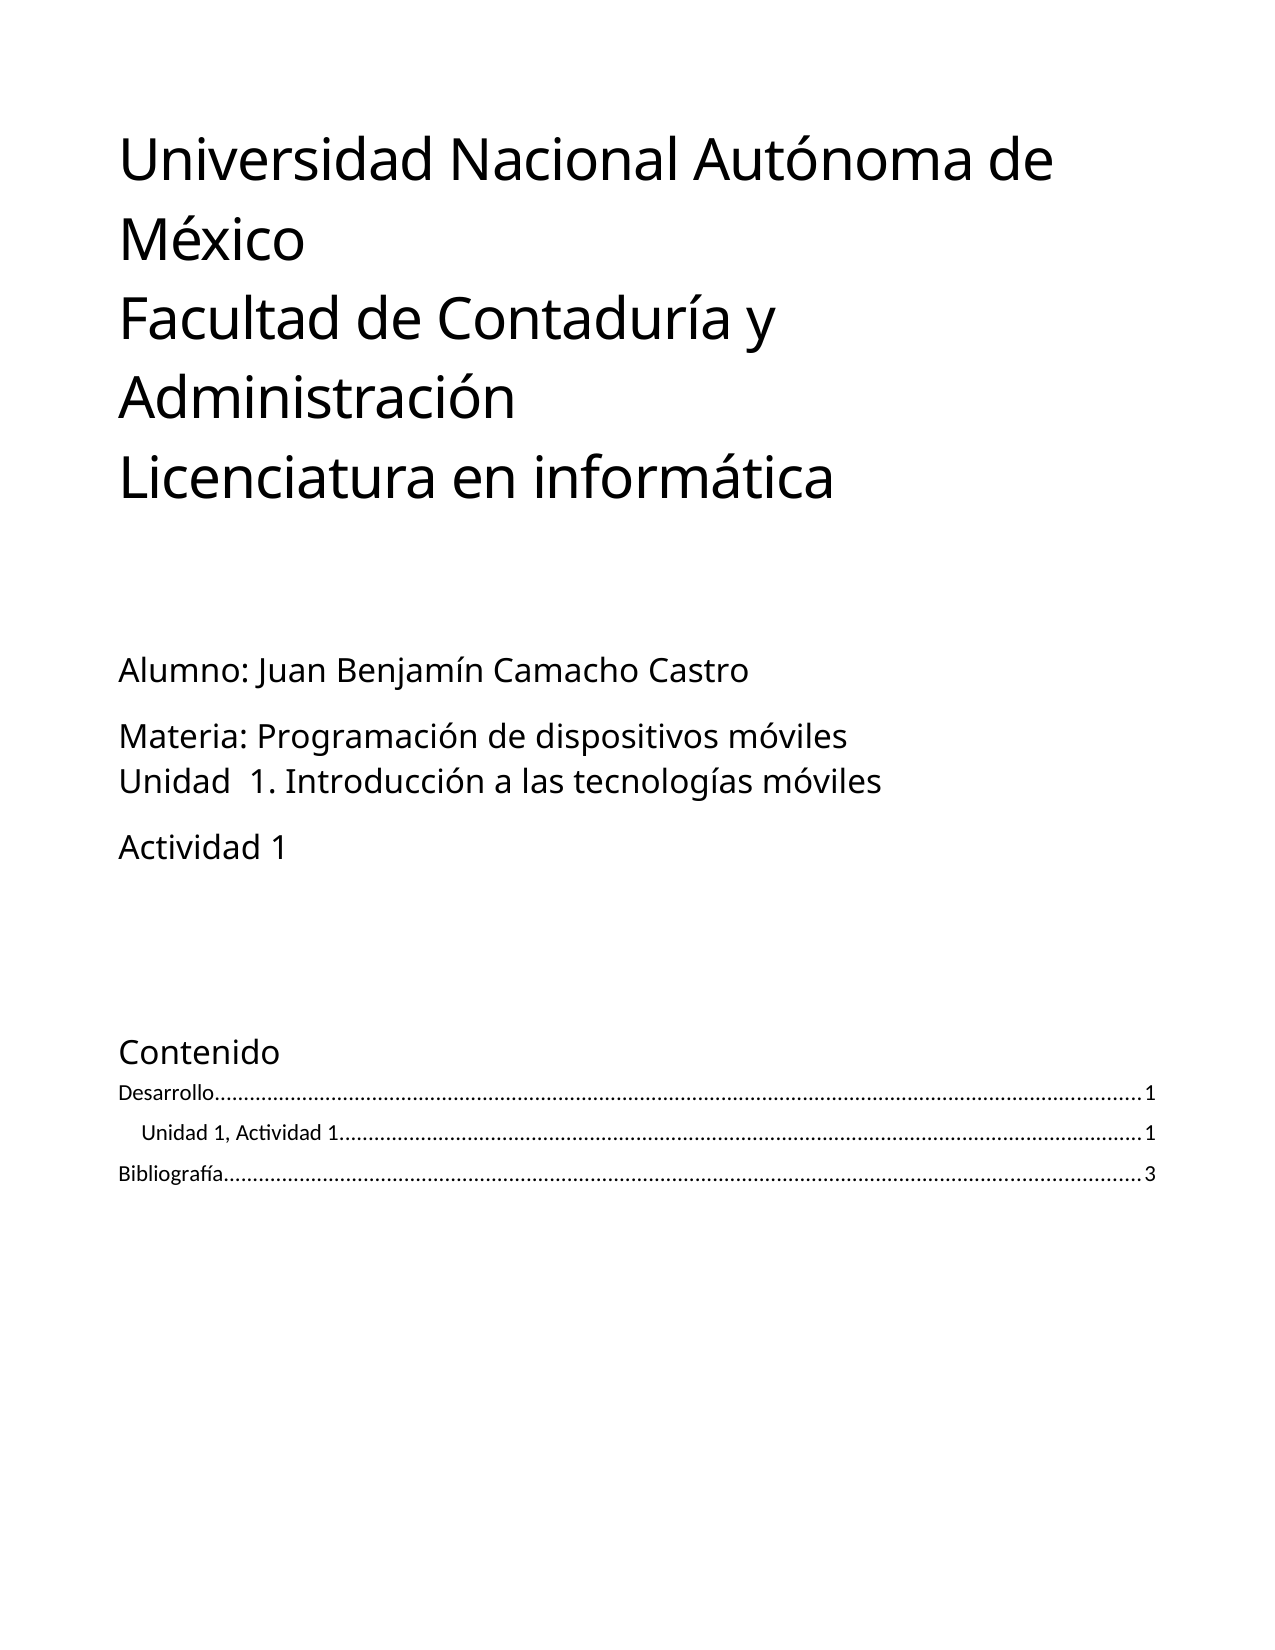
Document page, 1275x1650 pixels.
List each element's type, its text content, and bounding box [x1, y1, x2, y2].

text Materia: Programación de dispositivos móviles [118, 712, 1157, 758]
title Universidad Nacional Autónoma de México [118, 118, 1157, 277]
title Facultad de Contaduría y Administración [118, 277, 1157, 436]
text Actividad 1 [118, 823, 1157, 869]
title Licenciatura en informática [118, 436, 1157, 516]
text Alumno: Juan Benjamín Camacho Castro [118, 647, 1157, 692]
text Unidad 1. Introducción a las tecnologías móviles [118, 758, 1157, 803]
